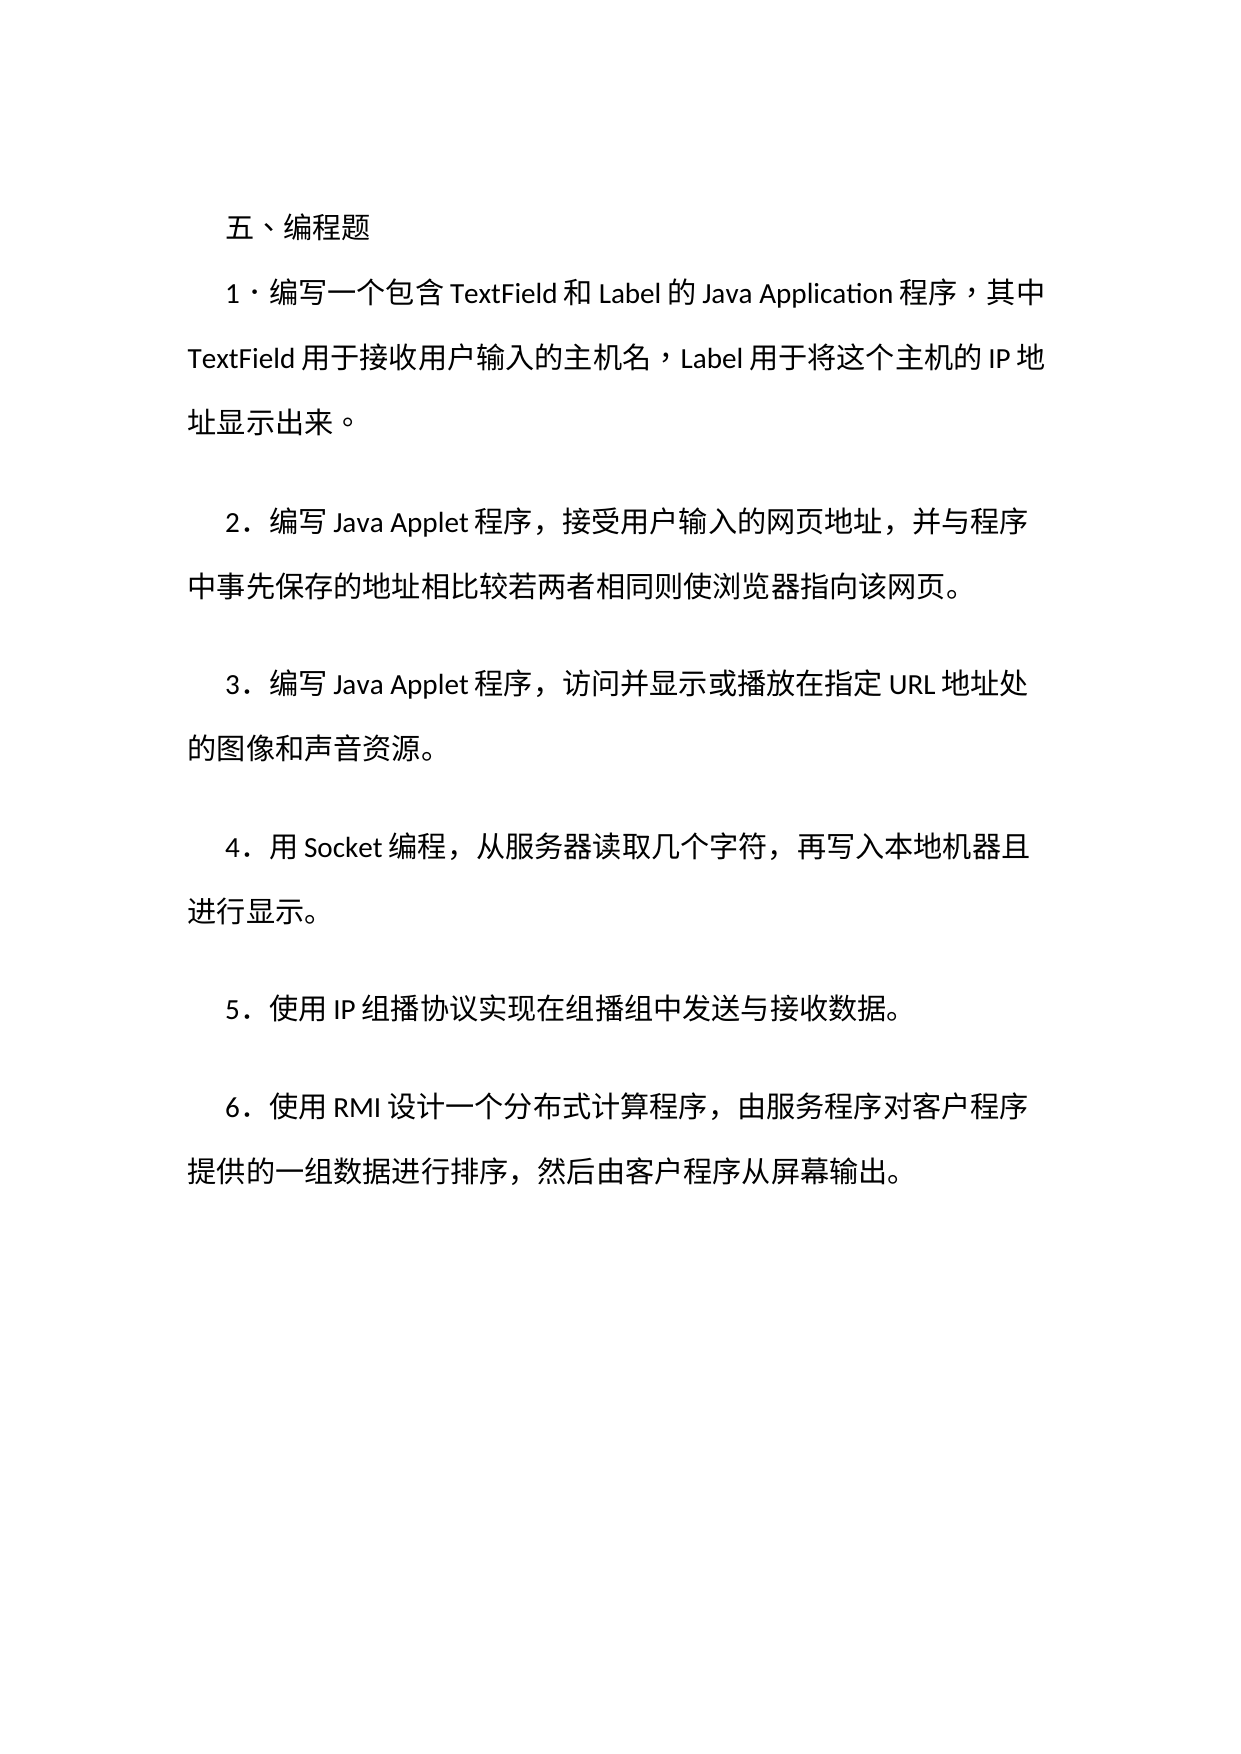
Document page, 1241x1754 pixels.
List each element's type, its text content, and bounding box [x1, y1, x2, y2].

text 3．编写Java Applet程序，访问并显示或播放在指定URL地址处的图像和声音资源。 [187, 649, 1053, 779]
text 1．编写一个包含TextField和Label的Java Application程序，其中TextField用于接收用户输入的主机名，Label用于将这个主机的IP地址显示出来。 [187, 259, 1053, 454]
text 5．使用IP组播协议实现在组播组中发送与接收数据。 [187, 974, 1053, 1039]
text 2．编写Java Applet程序，接受用户输入的网页地址，并与程序中事先保存的地址相比较若两者相同则使浏览器指向该网页。 [187, 487, 1053, 617]
text 五、编程题 [187, 194, 1053, 259]
text 4．用Socket编程，从服务器读取几个字符，再写入本地机器且进行显示。 [187, 812, 1053, 942]
text 6．使用RMI设计一个分布式计算程序，由服务程序对客户程序提供的一组数据进行排序，然后由客户程序从屏幕输出。 [187, 1072, 1053, 1202]
